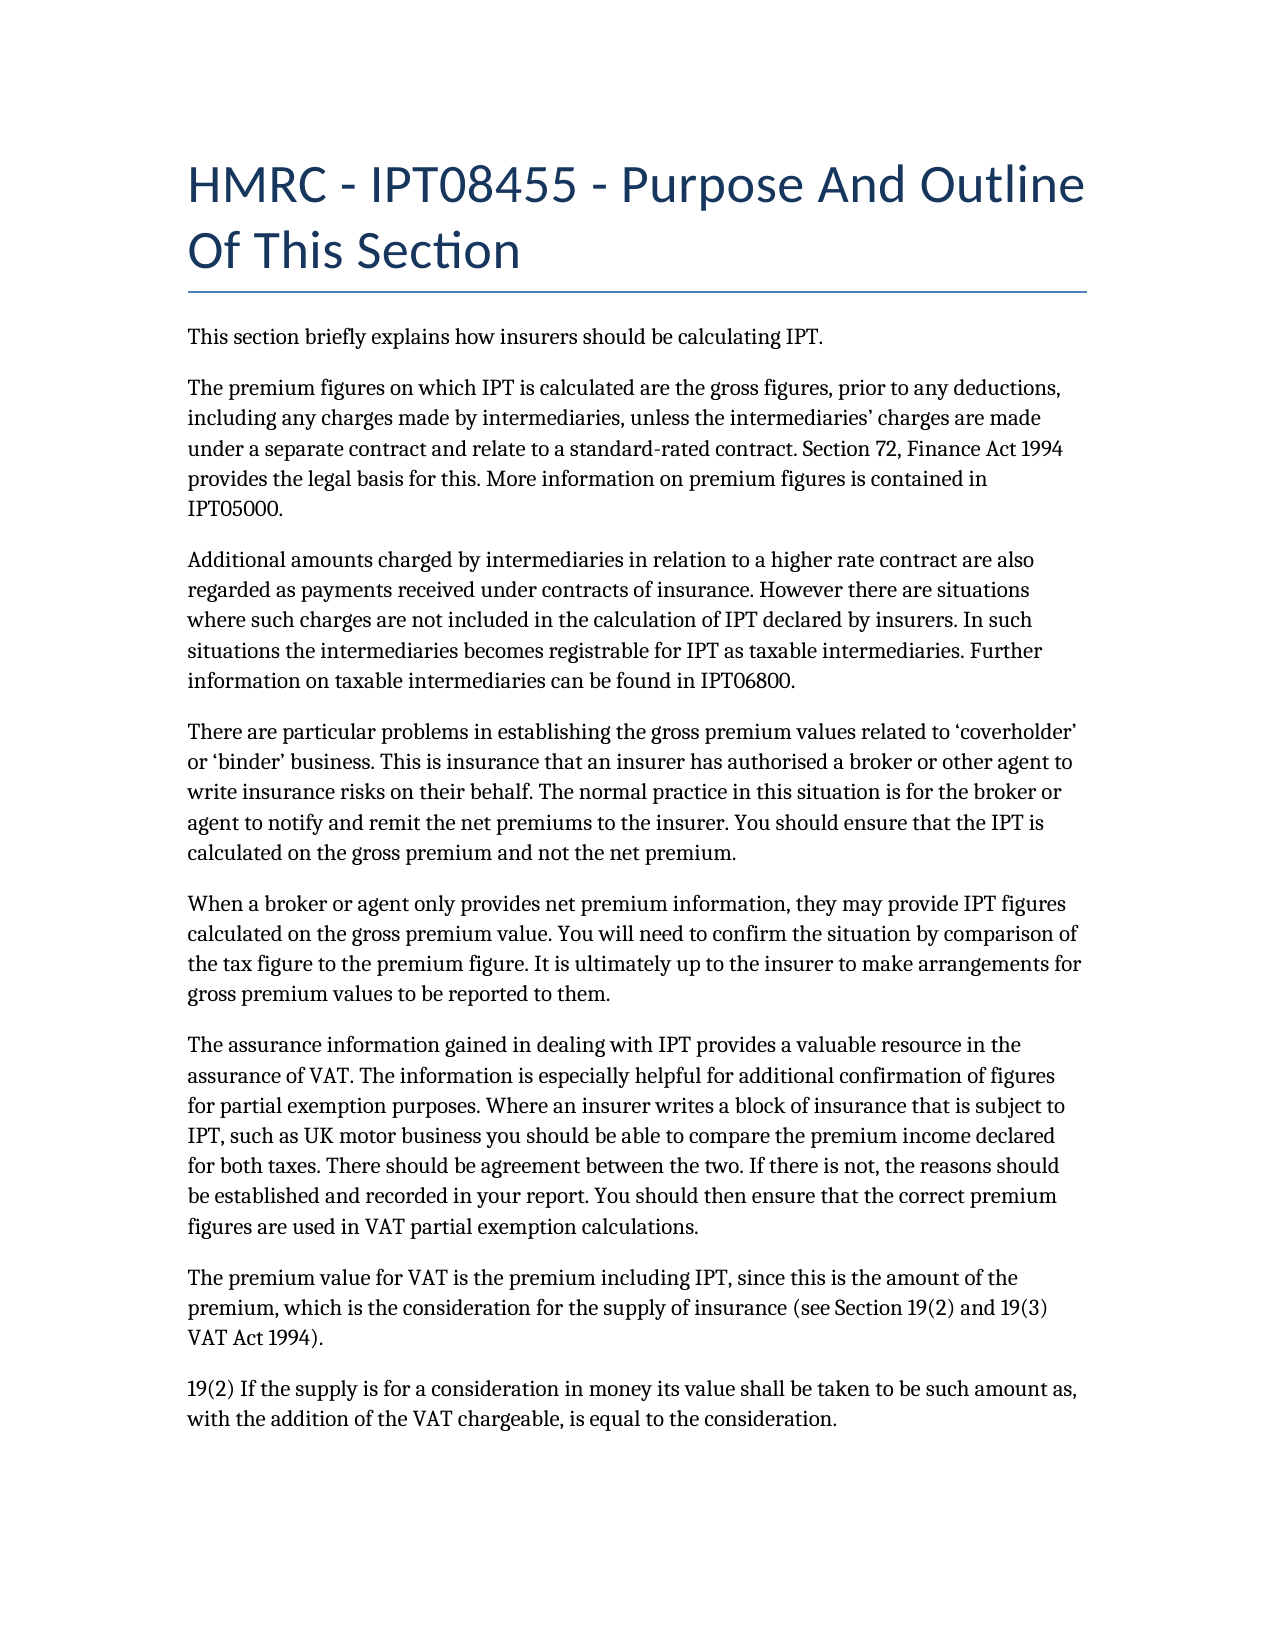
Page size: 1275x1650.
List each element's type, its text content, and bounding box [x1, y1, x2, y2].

text 19(2) If the supply is for a consideration in money its value shall be taken to be such amount as, with the addition of the VAT chargeable, is equal to the consideration. [187, 1376, 1087, 1433]
text The assurance information gained in dealing with IPT provides a valuable resource in the assurance of VAT. The information is especially helpful for additional confirmation of figures for partial exemption purposes. Where an insurer writes a block of insurance that is subject to IPT, such as UK motor business you should be able to compare the premium income declared for both taxes. There should be agreement between the two. If there is not, the reasons should be established and recorded in your report. You should then ensure that the correct premium figures are used in VAT partial exemption calculations. [187, 1032, 1087, 1240]
text When a broker or agent only provides net premium information, they may provide IPT figures calculated on the gross premium value. You will need to confirm the situation by comparison of the tax figure to the premium figure. It is ultimately up to the insurer to make arrangements for gross premium values to be reported to them. [187, 891, 1087, 1008]
text Additional amounts charged by intermediaries in relation to a higher rate contract are also regarded as payments received under contracts of insurance. However there are situations where such charges are not included in the calculation of IPT declared by insurers. In such situations the intermediaries becomes registrable for IPT as taxable intermediaries. Further information on taxable intermediaries can be found in IPT06800. [187, 547, 1087, 694]
title HMRC - IPT08455 - Purpose And Outline Of This Section [187, 150, 1087, 293]
text The premium figures on which IPT is calculated are the gross figures, prior to any deductions, including any charges made by intermediaries, unless the intermediaries’ charges are made under a separate contract and relate to a standard-rated contract. Section 72, Finance Act 1994 provides the legal basis for this. More information on premium figures is contained in IPT05000. [187, 375, 1087, 522]
text There are particular problems in establishing the gross premium values related to ‘coverholder’ or ‘binder’ business. This is insurance that an insurer has authorised a broker or other agent to write insurance risks on their behalf. The normal practice in this situation is for the broker or agent to notify and remit the net premiums to the insurer. You should ensure that the IPT is calculated on the gross premium and not the net premium. [187, 719, 1087, 866]
text The premium value for VAT is the premium including IPT, since this is the amount of the premium, which is the consideration for the supply of insurance (see Section 19(2) and 19(3) VAT Act 1994). [187, 1264, 1087, 1351]
text This section briefly explains how insurers should be calculating IPT. [187, 324, 1087, 350]
